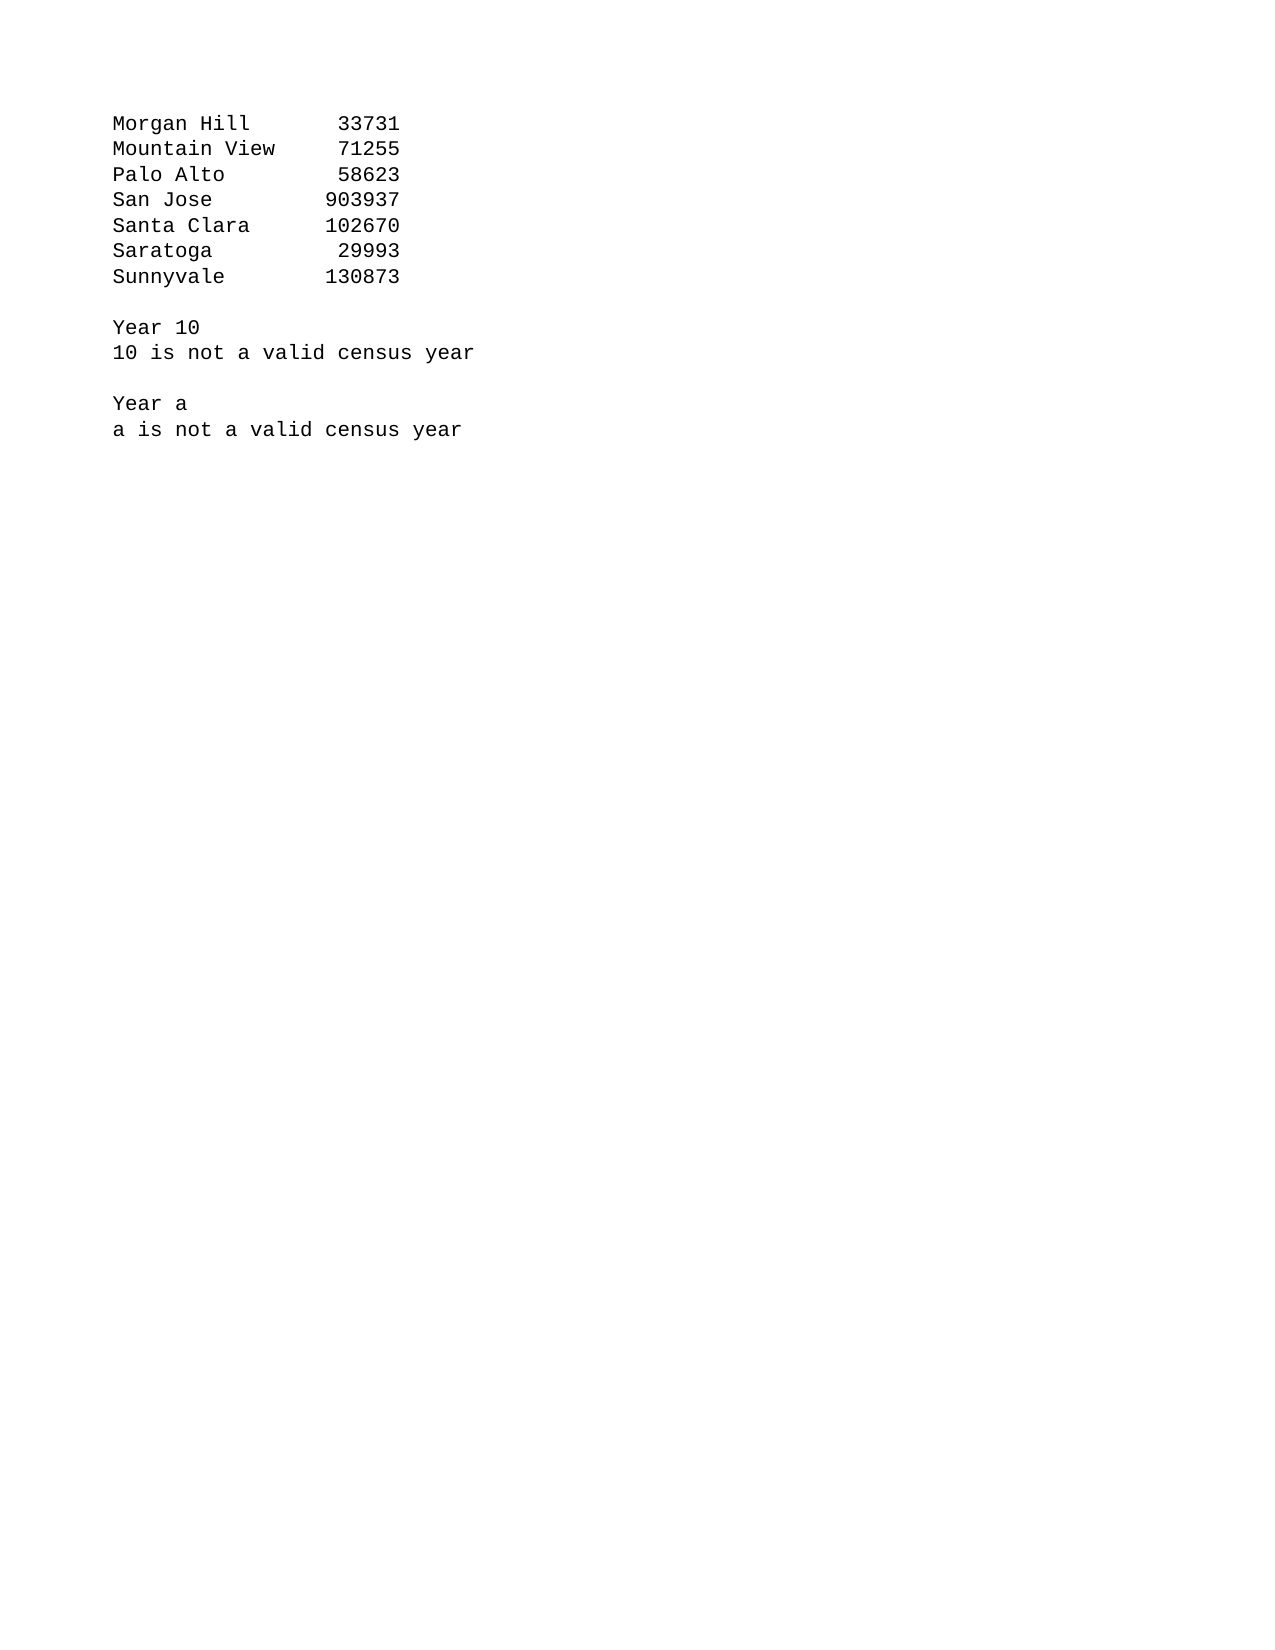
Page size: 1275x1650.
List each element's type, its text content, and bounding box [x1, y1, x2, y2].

text Morgan Hill 33731 [112, 112, 1162, 136]
text Mountain View 71255 [112, 138, 1162, 162]
text Santa Clara 102670 [112, 214, 1162, 238]
text 10 is not a valid census year [112, 342, 1162, 366]
text Year a [112, 393, 1162, 417]
text Palo Alto 58623 [112, 163, 1162, 187]
text Saratoga 29993 [112, 240, 1162, 264]
text a is not a valid census year [112, 419, 1162, 442]
text Year 10 [112, 317, 1162, 340]
text Sunnyvale 130873 [112, 266, 1162, 289]
text San Jose 903937 [112, 189, 1162, 213]
